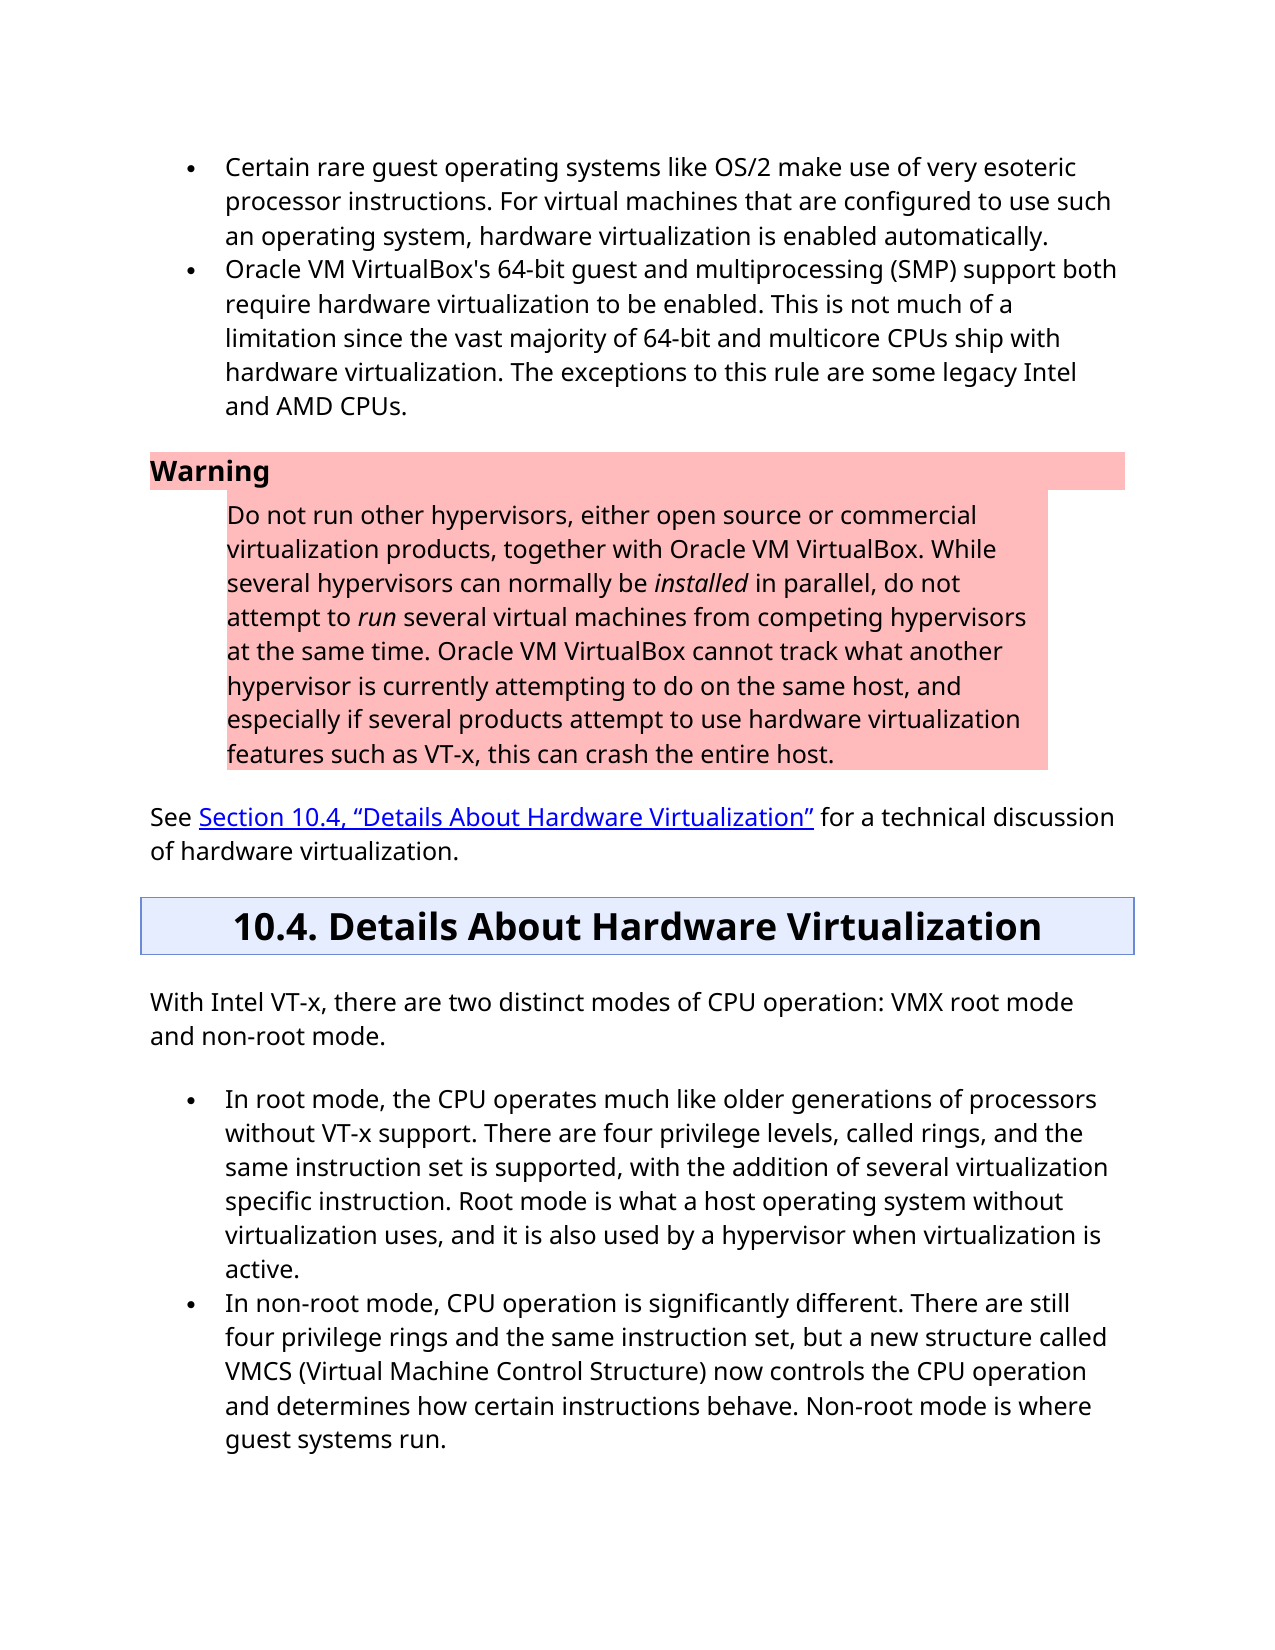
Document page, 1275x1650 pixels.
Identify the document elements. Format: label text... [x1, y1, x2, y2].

list Certain rare guest operating systems like OS/2 make use of very esoteric processor instructions. For virtual machines that are configured to use such an operating system, hardware virtualization is enabled automatically. [187, 150, 1125, 252]
text With Intel VT-x, there are two distinct modes of CPU operation: VMX root mode and non-root mode. [150, 984, 1125, 1052]
text 10.4. Details About Hardware Virtualization [142, 898, 1133, 954]
list Oracle VM VirtualBox's 64-bit guest and multiprocessing (SMP) support both require hardware virtualization to be enabled. This is not much of a limitation since the vast majority of 64-bit and multicore CPUs ship with hardware virtualization. The exceptions to this rule are some legacy Intel and AMD CPUs. [187, 252, 1125, 422]
text Do not run other hypervisors, either open source or commercial virtualization products, together with Oracle VM VirtualBox. While several hypervisors can normally be installed in parallel, do not attempt to run several virtual machines from competing hypervisors at the same time. Oracle VM VirtualBox cannot track what another hypervisor is currently attempting to do on the same host, and especially if several products attempt to use hardware virtualization features such as VT-x, this can crash the entire host. [227, 498, 1048, 770]
list In non-root mode, CPU operation is significantly different. There are still four privilege rings and the same instruction set, but a new structure called VMCS (Virtual Machine Control Structure) now controls the CPU operation and determines how certain instructions behave. Non-root mode is where guest systems run. [187, 1286, 1125, 1456]
list In root mode, the CPU operates much like older generations of processors without VT-x support. There are four privilege levels, called rings, and the same instruction set is supported, with the addition of several virtualization specific instruction. Root mode is what a host operating system without virtualization uses, and it is also used by a hypervisor when virtualization is active. [187, 1082, 1125, 1286]
text Warning [150, 452, 1125, 490]
text See Section 10.4, “Details About Hardware Virtualization” for a technical discussion of hardware virtualization. [150, 799, 1125, 868]
